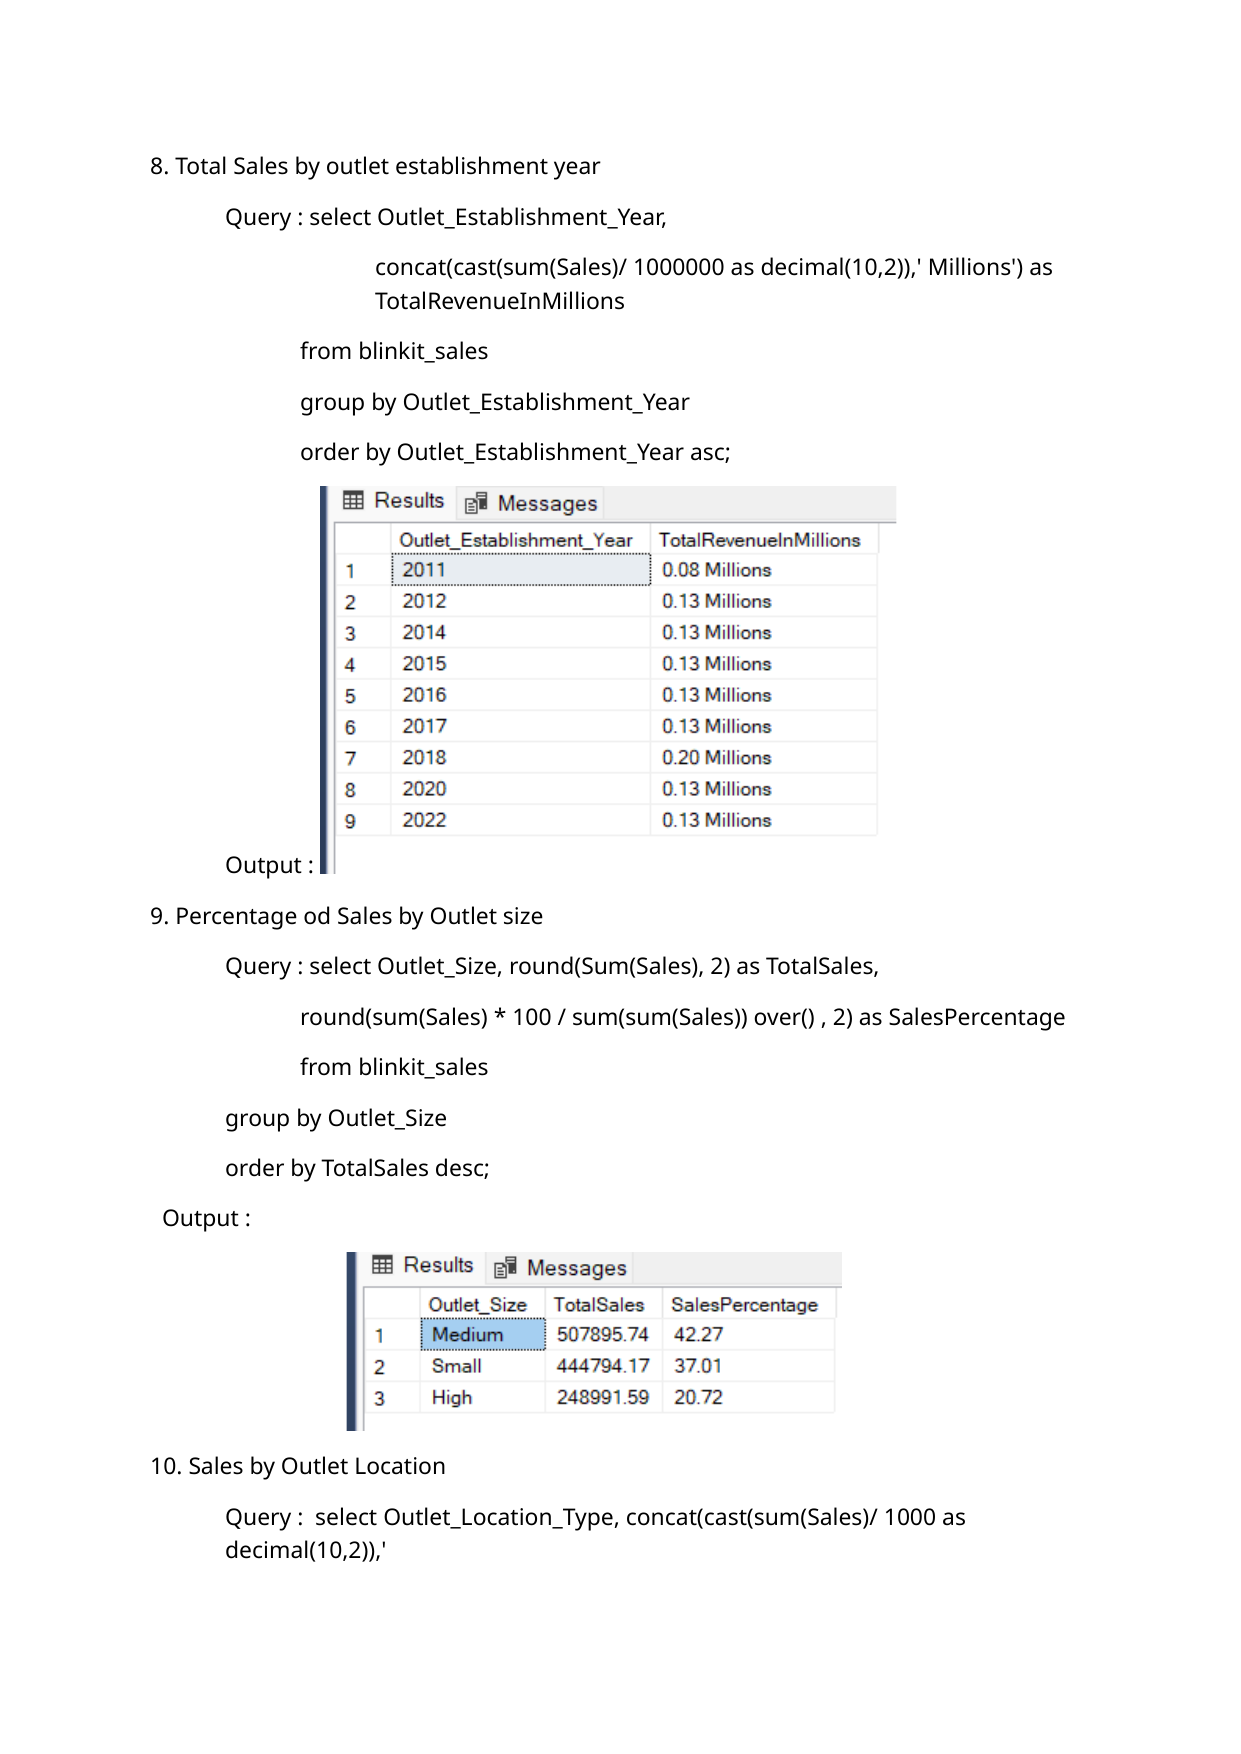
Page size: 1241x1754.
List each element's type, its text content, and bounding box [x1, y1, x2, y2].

text round(sum(Sales) * 100 / sum(sum(Sales)) over() , 2) as SalesPercentage [225, 1001, 1090, 1032]
text group by Outlet_Establishment_Year [225, 385, 1090, 417]
text Query : select Outlet_Location_Type, concat(cast(sum(Sales)/ 1000 as decimal(10,2)),' [225, 1500, 1090, 1565]
text 9. Percentage od Sales by Outlet size [150, 900, 1090, 931]
text order by Outlet_Establishment_Year asc; [225, 436, 1090, 467]
text 8. Total Sales by outlet establishment year [150, 150, 1090, 181]
text from blinkit_sales [225, 335, 1090, 366]
picture [320, 486, 897, 874]
text group by Outlet_Size [150, 1101, 1090, 1133]
text 10. Sales by Outlet Location [150, 1450, 1090, 1481]
text concat(cast(sum(Sales)/ 1000000 as decimal(10,2)),' Millions') as TotalRevenueInMillions [375, 251, 1090, 316]
text Query : select Outlet_Size, round(Sum(Sales), 2) as TotalSales, [150, 950, 1090, 981]
text order by TotalSales desc; [150, 1152, 1090, 1183]
text Query : select Outlet_Establishment_Year, [150, 200, 1090, 232]
text Output : [150, 1202, 1090, 1233]
text from blinkit_sales [225, 1051, 1090, 1082]
picture [346, 1252, 842, 1431]
